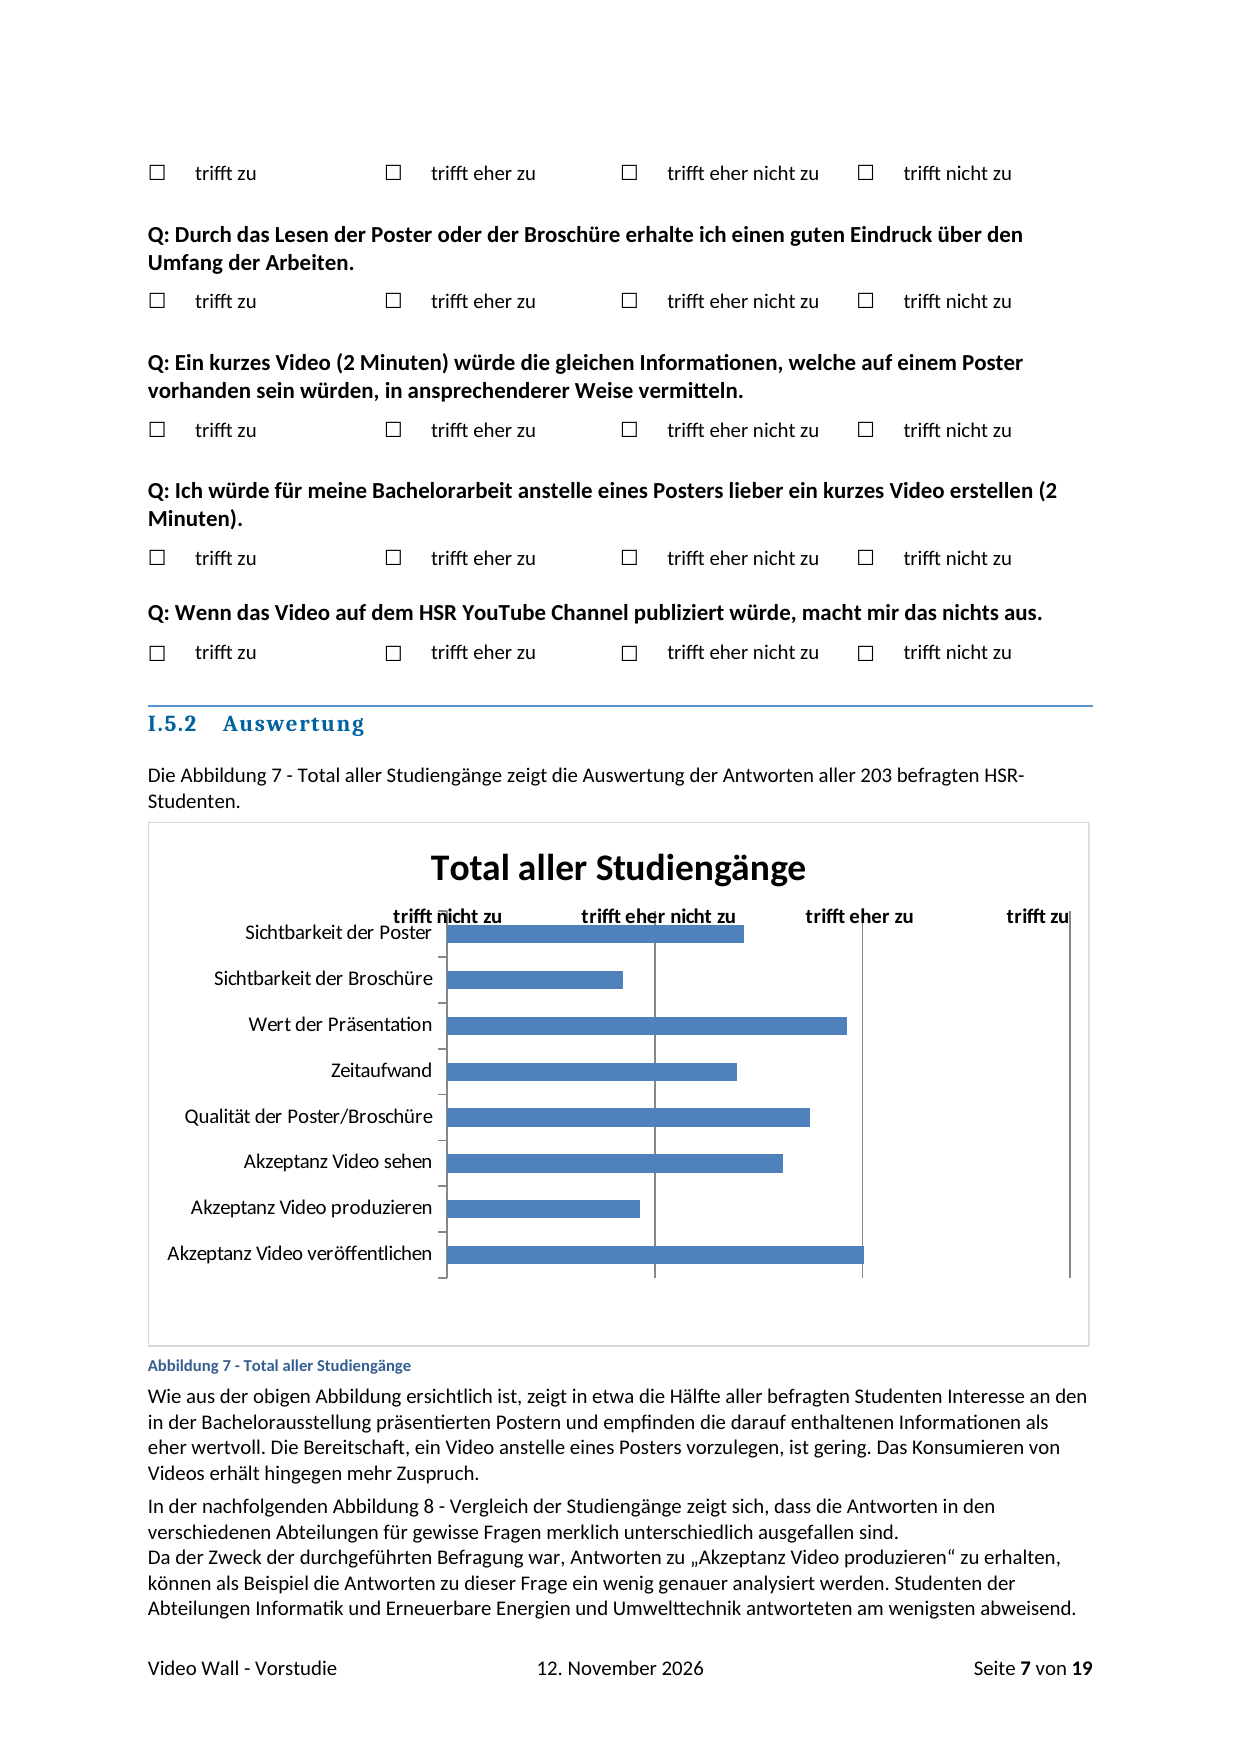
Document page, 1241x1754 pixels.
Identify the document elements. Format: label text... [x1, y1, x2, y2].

table_header trifft eher nicht zu [656, 276, 845, 314]
table_header trifft nicht zu [892, 533, 1081, 571]
table_header trifft zu [184, 276, 373, 314]
text Wie aus der obigen Abbildung ersichtlich ist, zeigt in etwa die Hälfte aller befragten Studenten Interesse an den in der Bachelorausstellung präsentierten Postern und empfinden die darauf enthaltenen Informationen als eher wertvoll. Die Bereitschaft, ein Video anstelle eines Posters vorzulegen, ist gering. Das Konsumieren von Videos erhält hingegen mehr Zuspruch. [148, 1384, 1093, 1485]
table_header trifft eher nicht zu [656, 148, 845, 186]
text Q: Wenn das Video auf dem HSR YouTube Channel publiziert würde, macht mir das nichts aus. [148, 598, 1093, 627]
text Q: Ich würde für meine Bachelorarbeit anstelle eines Posters lieber ein kurzes Video erstellen (2 Minuten). [148, 477, 1093, 533]
table_header trifft zu [184, 404, 373, 442]
table_header trifft eher zu [420, 533, 608, 571]
table_header trifft eher zu [420, 627, 608, 667]
table_header trifft zu [184, 533, 373, 571]
table_header trifft eher nicht zu [656, 404, 845, 442]
text Q: Ein kurzes Video (2 Minuten) würde die gleichen Informationen, welche auf einem Poster vorhanden sein würden, in ansprechenderer Weise vermitteln. [148, 348, 1093, 404]
text Q: Durch das Lesen der Poster oder der Broschüre erhalte ich einen guten Eindruck über den Umfang der Arbeiten. [148, 220, 1093, 276]
table_header trifft eher nicht zu [656, 627, 845, 667]
table_header trifft nicht zu [892, 276, 1081, 314]
table_header trifft eher nicht zu [656, 533, 845, 571]
table_header trifft eher zu [420, 148, 608, 186]
table_header trifft nicht zu [892, 627, 1081, 667]
table_header trifft eher zu [420, 276, 608, 314]
text Die Abbildung 7 - Total aller Studiengänge zeigt die Auswertung der Antworten aller 203 befragten HSR-Studenten. [148, 763, 1093, 813]
table_header trifft nicht zu [892, 148, 1081, 186]
table_header trifft eher zu [420, 404, 608, 442]
table_header trifft zu [184, 148, 373, 186]
subtitle Auswertung [148, 707, 1093, 738]
table_header trifft zu [184, 627, 373, 667]
table_header trifft nicht zu [892, 404, 1081, 442]
